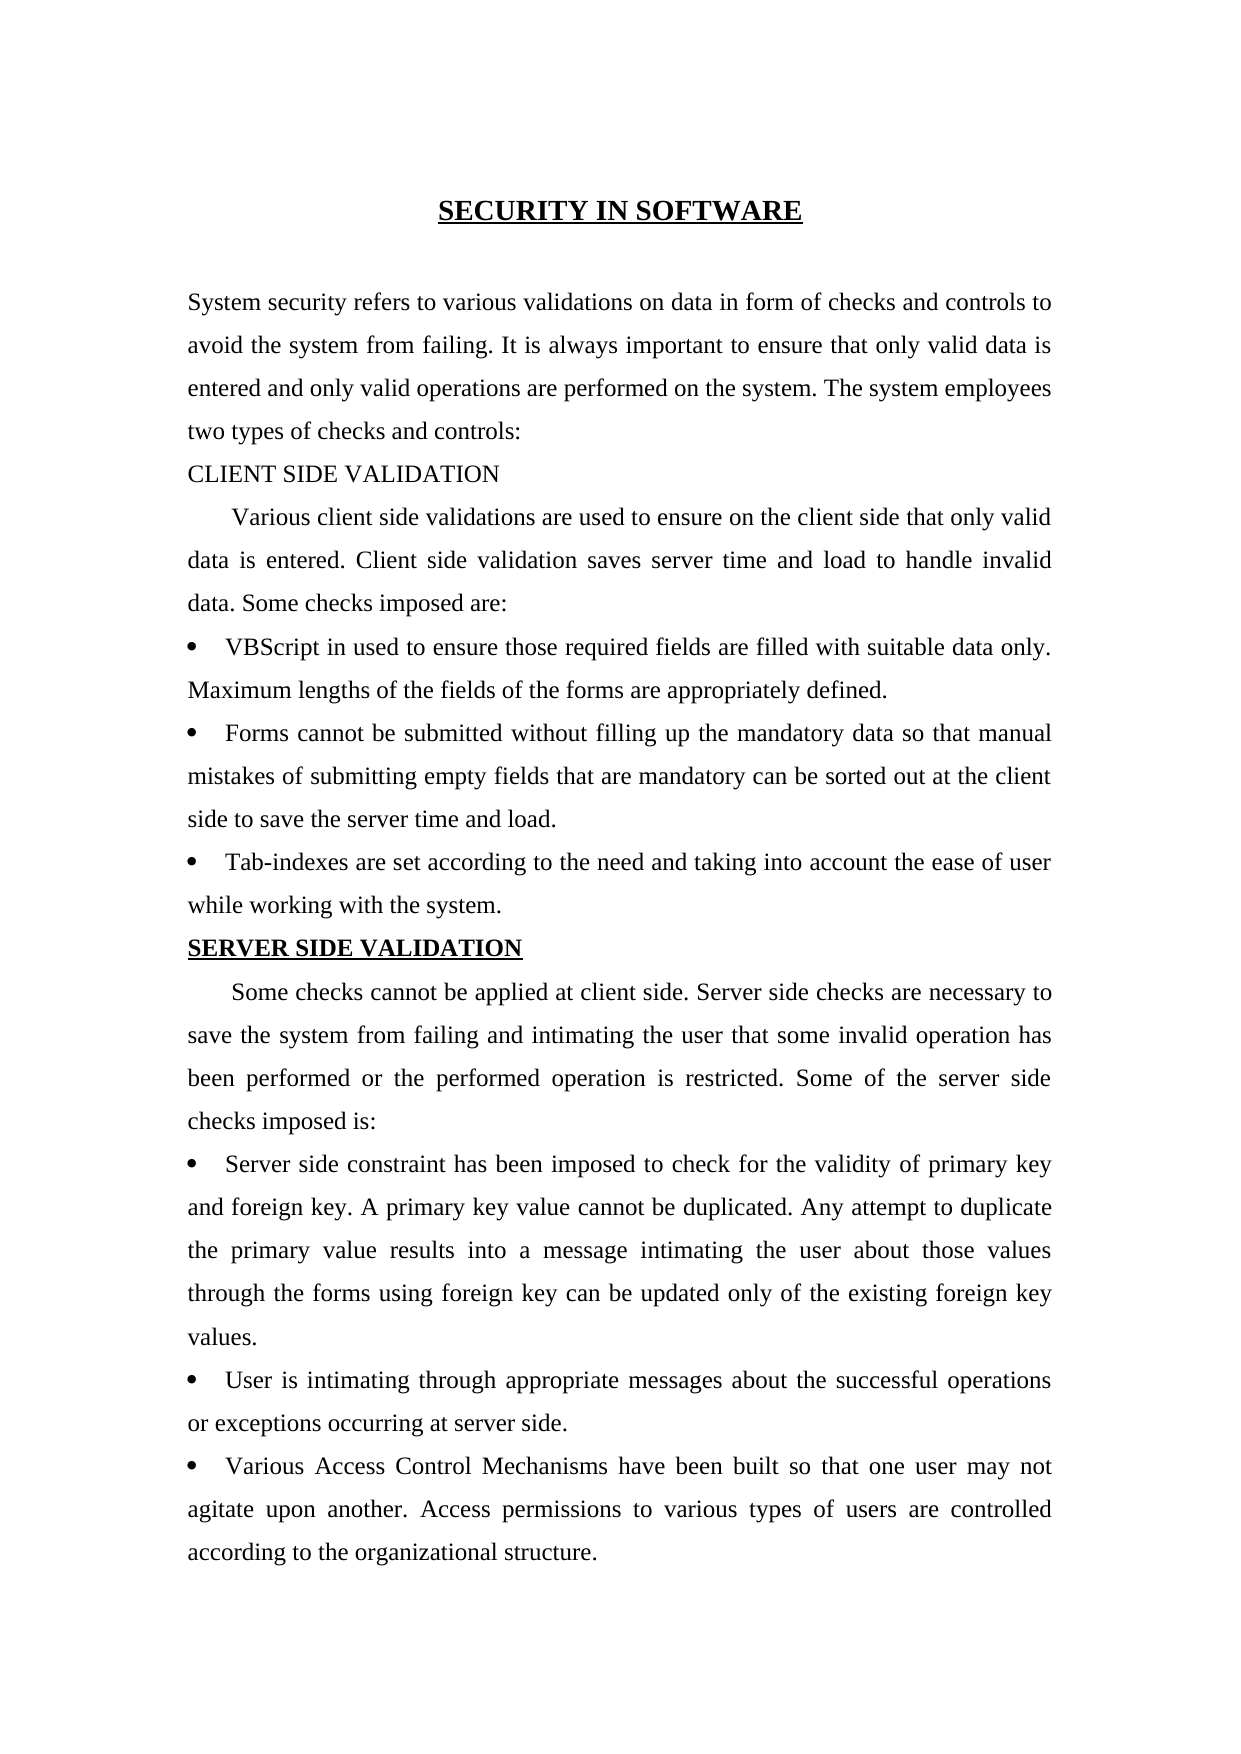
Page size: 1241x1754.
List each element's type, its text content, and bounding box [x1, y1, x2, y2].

list Various Access Control Mechanisms have been built so that one user may not agitate upon another. Access permissions to various types of users are controlled according to the organizational structure. [187, 1451, 1053, 1566]
list Forms cannot be submitted without filling up the mandatory data so that manual mistakes of submitting empty fields that are mandatory can be sorted out at the client side to save the server time and load. [187, 718, 1053, 833]
text Some checks cannot be applied at client side. Server side checks are necessary to save the system from failing and intimating the user that some invalid operation has been performed or the performed operation is restricted. Some of the server side checks imposed is: [187, 977, 1053, 1135]
text Various client side validations are used to ensure on the client side that only valid data is entered. Client side validation saves server time and load to handle invalid data. Some checks imposed are: [187, 502, 1053, 617]
text System security refers to various validations on data in form of checks and controls to avoid the system from failing. It is always important to ensure that only valid data is entered and only valid operations are performed on the system. The system employees two types of checks and controls: [187, 287, 1053, 445]
text SECURITY IN SOFTWARE [187, 193, 1053, 227]
text SERVER SIDE VALIDATION [187, 933, 1053, 962]
list Tab-indexes are set according to the need and taking into account the ease of user while working with the system. [187, 847, 1053, 919]
list VBScript in used to ensure those required fields are filled with suitable data only. Maximum lengths of the fields of the forms are appropriately defined. [187, 632, 1053, 703]
list User is intimating through appropriate messages about the successful operations or exceptions occurring at server side. [187, 1365, 1053, 1437]
list Server side constraint has been imposed to check for the validity of primary key and foreign key. A primary key value cannot be duplicated. Any attempt to duplicate the primary value results into a message intimating the user about those values through the forms using foreign key can be updated only of the existing foreign key values. [187, 1149, 1053, 1350]
text CLIENT SIDE VALIDATION [187, 459, 1053, 488]
